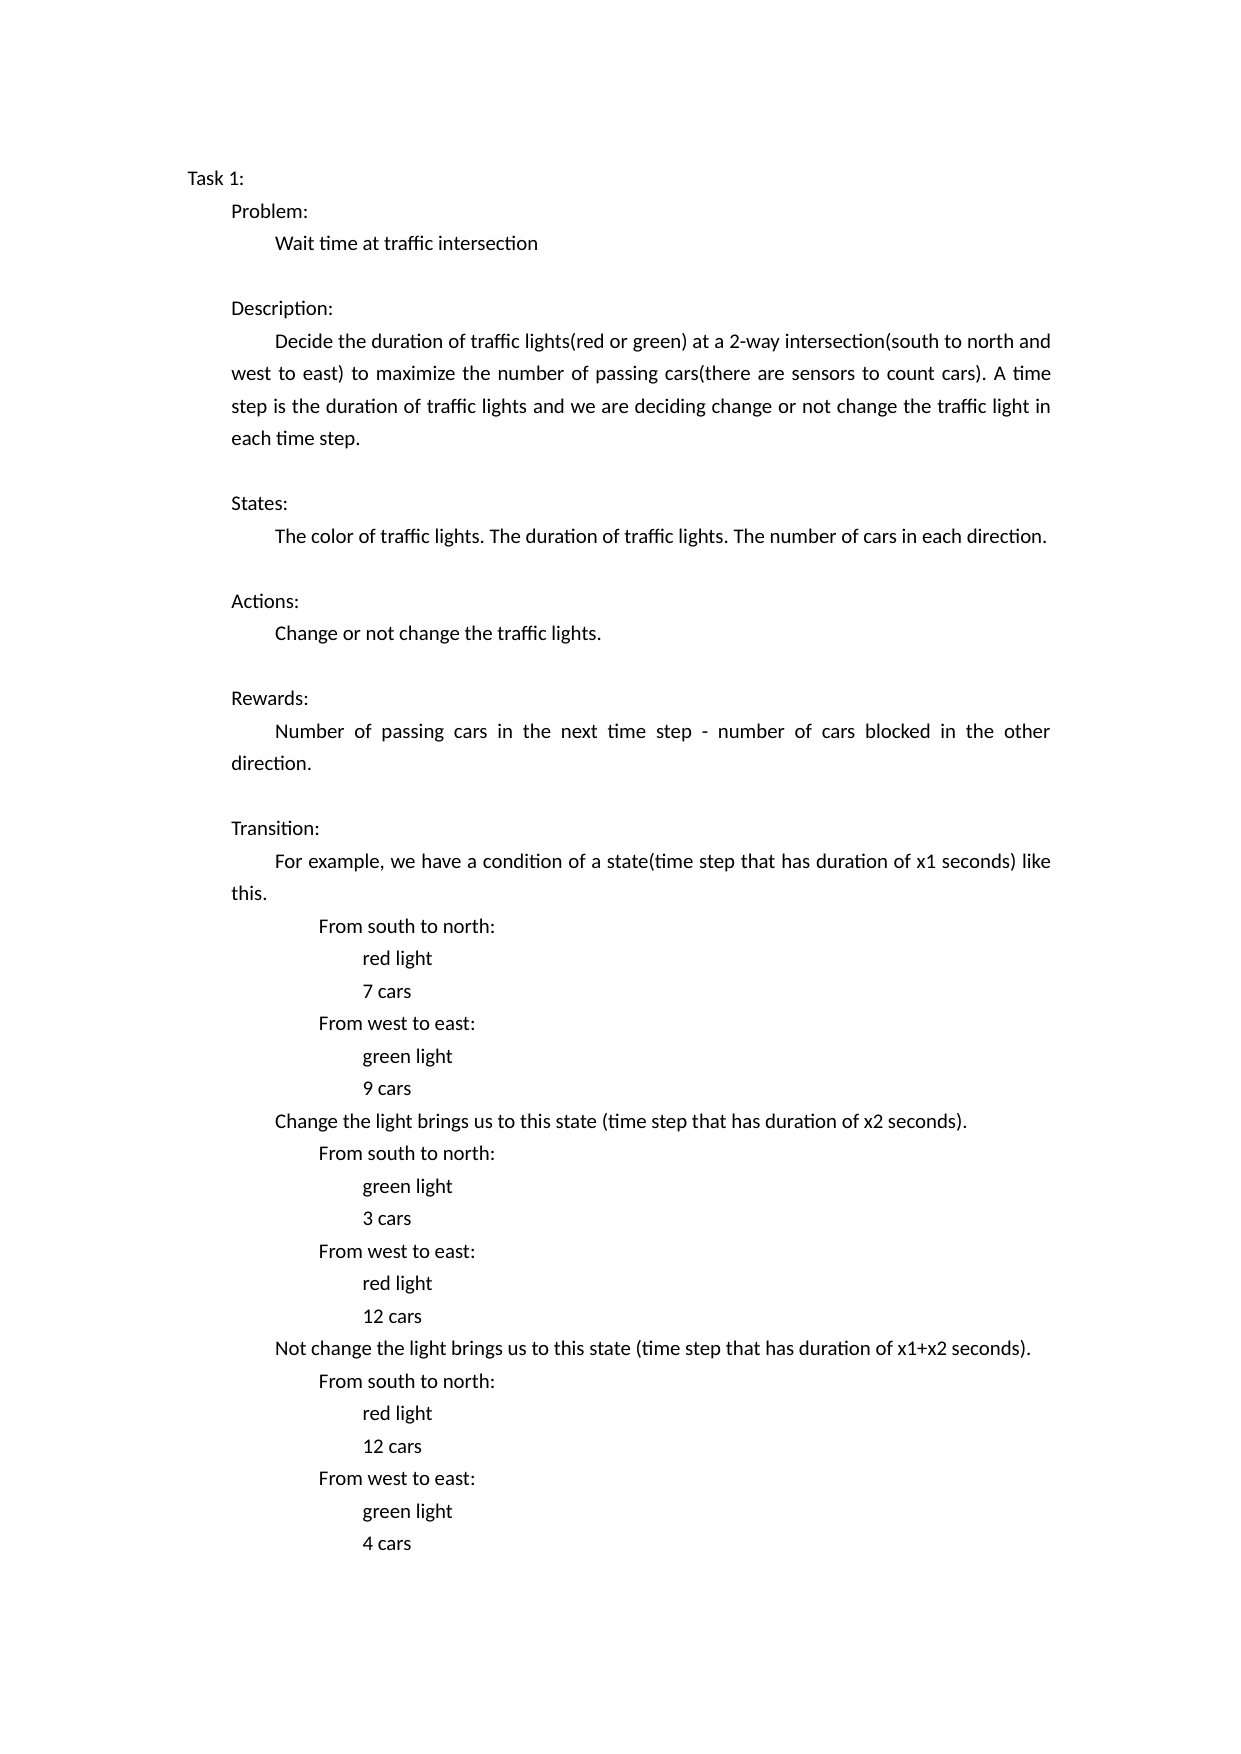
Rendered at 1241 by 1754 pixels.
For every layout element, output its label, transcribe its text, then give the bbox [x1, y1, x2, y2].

text Number of passing cars in the next time step - number of cars blocked in the other direction. [231, 714, 1053, 779]
text green light [319, 1169, 1053, 1202]
text Rewards: [187, 682, 1053, 714]
text Not change the light brings us to this state (time step that has duration of x1+x2 seconds). [231, 1332, 1053, 1364]
text Decide the duration of traffic lights(red or green) at a 2-way intersection(south to north and west to east) to maximize the number of passing cars(there are sensors to count cars). A time step is the duration of traffic lights and we are deciding change or not change the traffic light in each time step. [231, 324, 1053, 454]
text Actions: [187, 584, 1053, 617]
text Problem: [187, 194, 1053, 227]
text 4 cars [319, 1527, 1053, 1559]
text red light [319, 1397, 1053, 1429]
text 9 cars [319, 1072, 1053, 1104]
text 3 cars [319, 1202, 1053, 1234]
text Transition: [187, 812, 1053, 844]
text The color of traffic lights. The duration of traffic lights. The number of cars in each direction. [231, 519, 1053, 552]
text 12 cars [319, 1429, 1053, 1462]
text green light [319, 1494, 1053, 1527]
text green light [319, 1039, 1053, 1072]
text From south to north: [275, 909, 1053, 942]
text Description: [187, 292, 1053, 324]
text Task 1: [187, 162, 1053, 194]
text From west to east: [275, 1007, 1053, 1039]
text red light [319, 942, 1053, 974]
text States: [187, 487, 1053, 519]
text For example, we have a condition of a state(time step that has duration of x1 seconds) like this. [231, 844, 1053, 909]
text From south to north: [275, 1364, 1053, 1397]
text Change or not change the traffic lights. [231, 617, 1053, 649]
text 7 cars [319, 974, 1053, 1007]
text Change the light brings us to this state (time step that has duration of x2 seconds). [231, 1104, 1053, 1137]
text 12 cars [319, 1299, 1053, 1332]
text Wait time at traffic intersection [231, 227, 1053, 259]
text From south to north: [275, 1137, 1053, 1169]
text From west to east: [275, 1462, 1053, 1494]
text From west to east: [275, 1234, 1053, 1267]
text red light [319, 1267, 1053, 1299]
